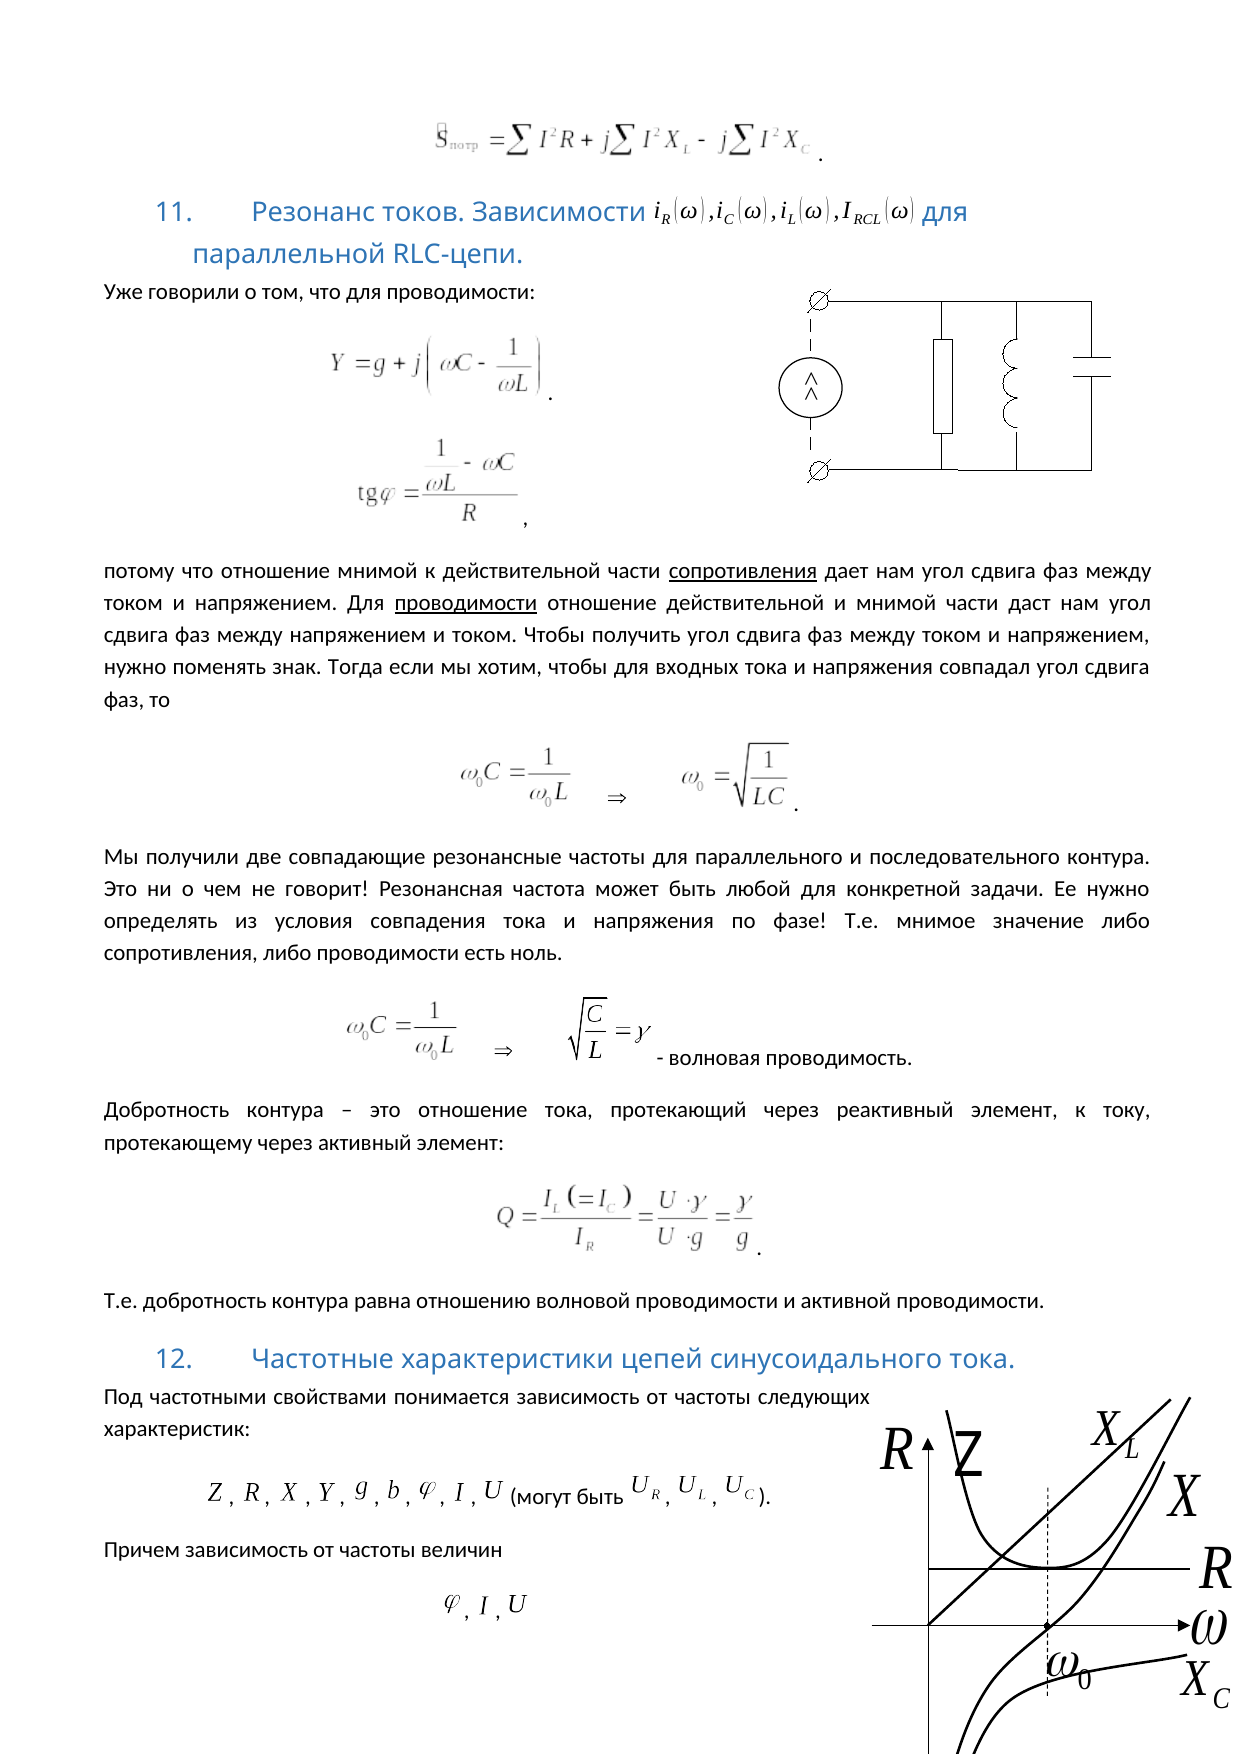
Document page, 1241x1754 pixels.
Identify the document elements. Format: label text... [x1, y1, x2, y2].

text - волновая проводимость. [103, 991, 1152, 1071]
text Причем зависимость от частоты величин [103, 1535, 1152, 1563]
text потому что отношение мнимой к действительной части сопротивления дает нам угол сдвига фаз между током и напряжением. Для проводимости отношение действительной и мнимой части даст нам угол сдвига фаз между напряжением и током. Чтобы получить угол сдвига фаз между током и напряжением, нужно поменять знак. Тогда если мы хотим, чтобы для входных тока и напряжения совпадал угол сдвига фаз, то [103, 556, 1152, 713]
text , [103, 431, 1152, 531]
text . [103, 1181, 1152, 1262]
text , , , , , , , , (могут быть , , ). [103, 1467, 1152, 1510]
text Т.е. добротность контура равна отношению волновой проводимости и активной проводимости. [103, 1287, 1152, 1314]
text Мы получили две совпадающие резонансные частоты для параллельного и последовательного контура. Это ни о чем не говорит! Резонансная частота может быть любой для конкретной задачи. Ее нужно определять из условия совпадения тока и напряжения по фазе! Т.е. мнимое значение либо сопротивления, либо проводимости есть ноль. [103, 842, 1152, 966]
subtitle Частотные характеристики цепей синусоидального тока. [154, 1339, 1152, 1376]
text Под частотными свойствами понимается зависимость от частоты следующих характеристик: [103, 1382, 1152, 1442]
text , , [103, 1588, 1152, 1624]
subtitle Резонанс токов. Зависимости для параллельной RLC-цепи. [154, 193, 1152, 272]
text Добротность контура – это отношение тока, протекающий через реактивный элемент, к току, протекающему через активный элемент: [103, 1096, 1152, 1156]
text Уже говорили о том, что для проводимости: [103, 277, 1152, 305]
text . [103, 330, 1152, 406]
text . [103, 118, 1152, 168]
text . [103, 738, 1152, 817]
